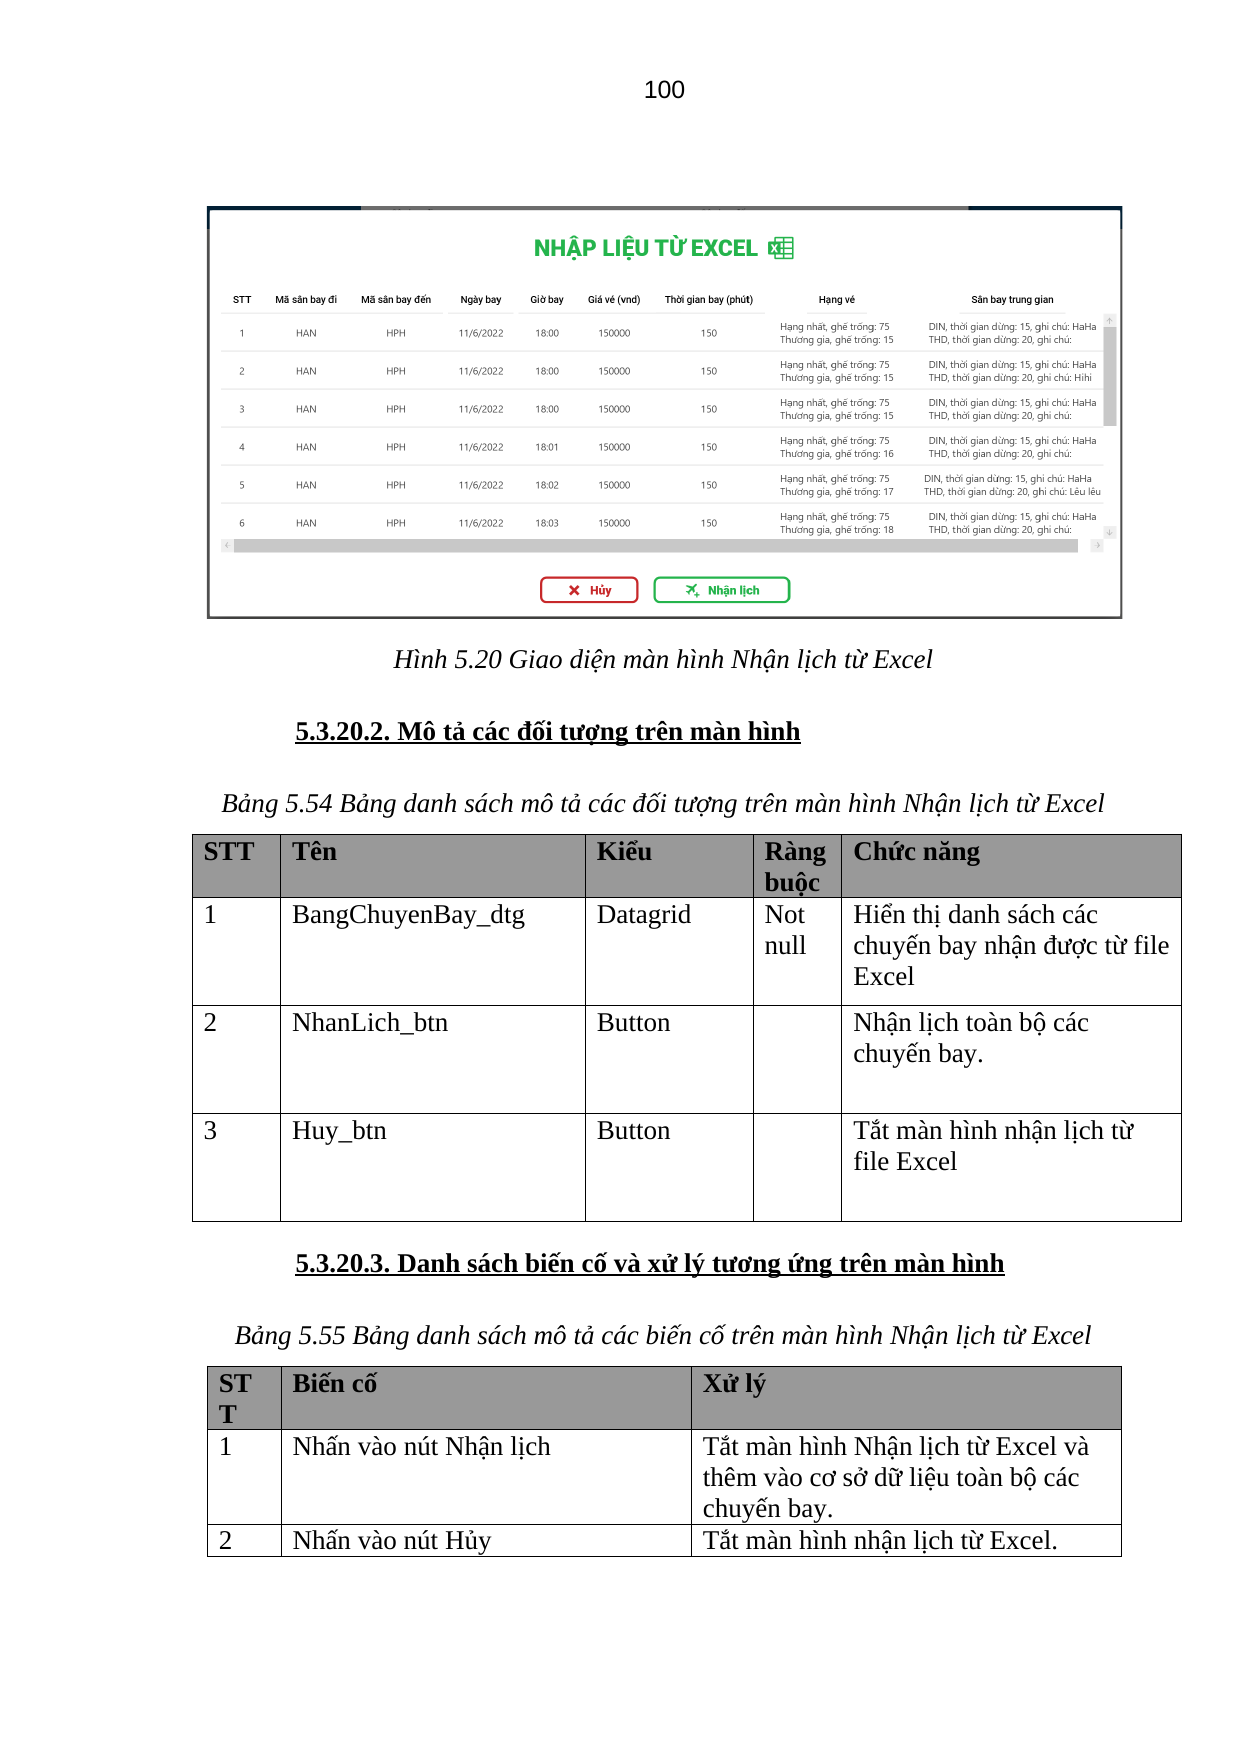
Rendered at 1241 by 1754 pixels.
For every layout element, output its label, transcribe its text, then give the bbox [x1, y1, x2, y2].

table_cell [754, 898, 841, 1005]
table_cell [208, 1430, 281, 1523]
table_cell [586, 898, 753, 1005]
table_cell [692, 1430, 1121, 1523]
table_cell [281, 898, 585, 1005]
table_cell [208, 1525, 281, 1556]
text Hình 5.20 Giao diện màn hình Nhận lịch từ Excel [207, 643, 1122, 675]
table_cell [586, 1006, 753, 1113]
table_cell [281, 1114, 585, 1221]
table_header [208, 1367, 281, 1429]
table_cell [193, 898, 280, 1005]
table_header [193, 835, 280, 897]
subtitle Danh sách biến cố và xử lý tương ứng trên màn hình [295, 1247, 1122, 1278]
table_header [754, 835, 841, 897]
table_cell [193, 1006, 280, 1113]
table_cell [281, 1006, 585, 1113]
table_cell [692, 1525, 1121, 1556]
picture [206, 206, 1123, 619]
subtitle Mô tả các đối tượng trên màn hình [295, 715, 1122, 746]
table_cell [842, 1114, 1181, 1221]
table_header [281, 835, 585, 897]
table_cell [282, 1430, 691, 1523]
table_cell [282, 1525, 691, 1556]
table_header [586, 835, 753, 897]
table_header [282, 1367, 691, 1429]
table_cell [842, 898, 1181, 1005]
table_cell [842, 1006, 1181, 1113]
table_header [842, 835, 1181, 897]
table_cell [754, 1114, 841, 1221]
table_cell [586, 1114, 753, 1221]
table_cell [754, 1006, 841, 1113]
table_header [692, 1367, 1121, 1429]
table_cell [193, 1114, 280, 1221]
